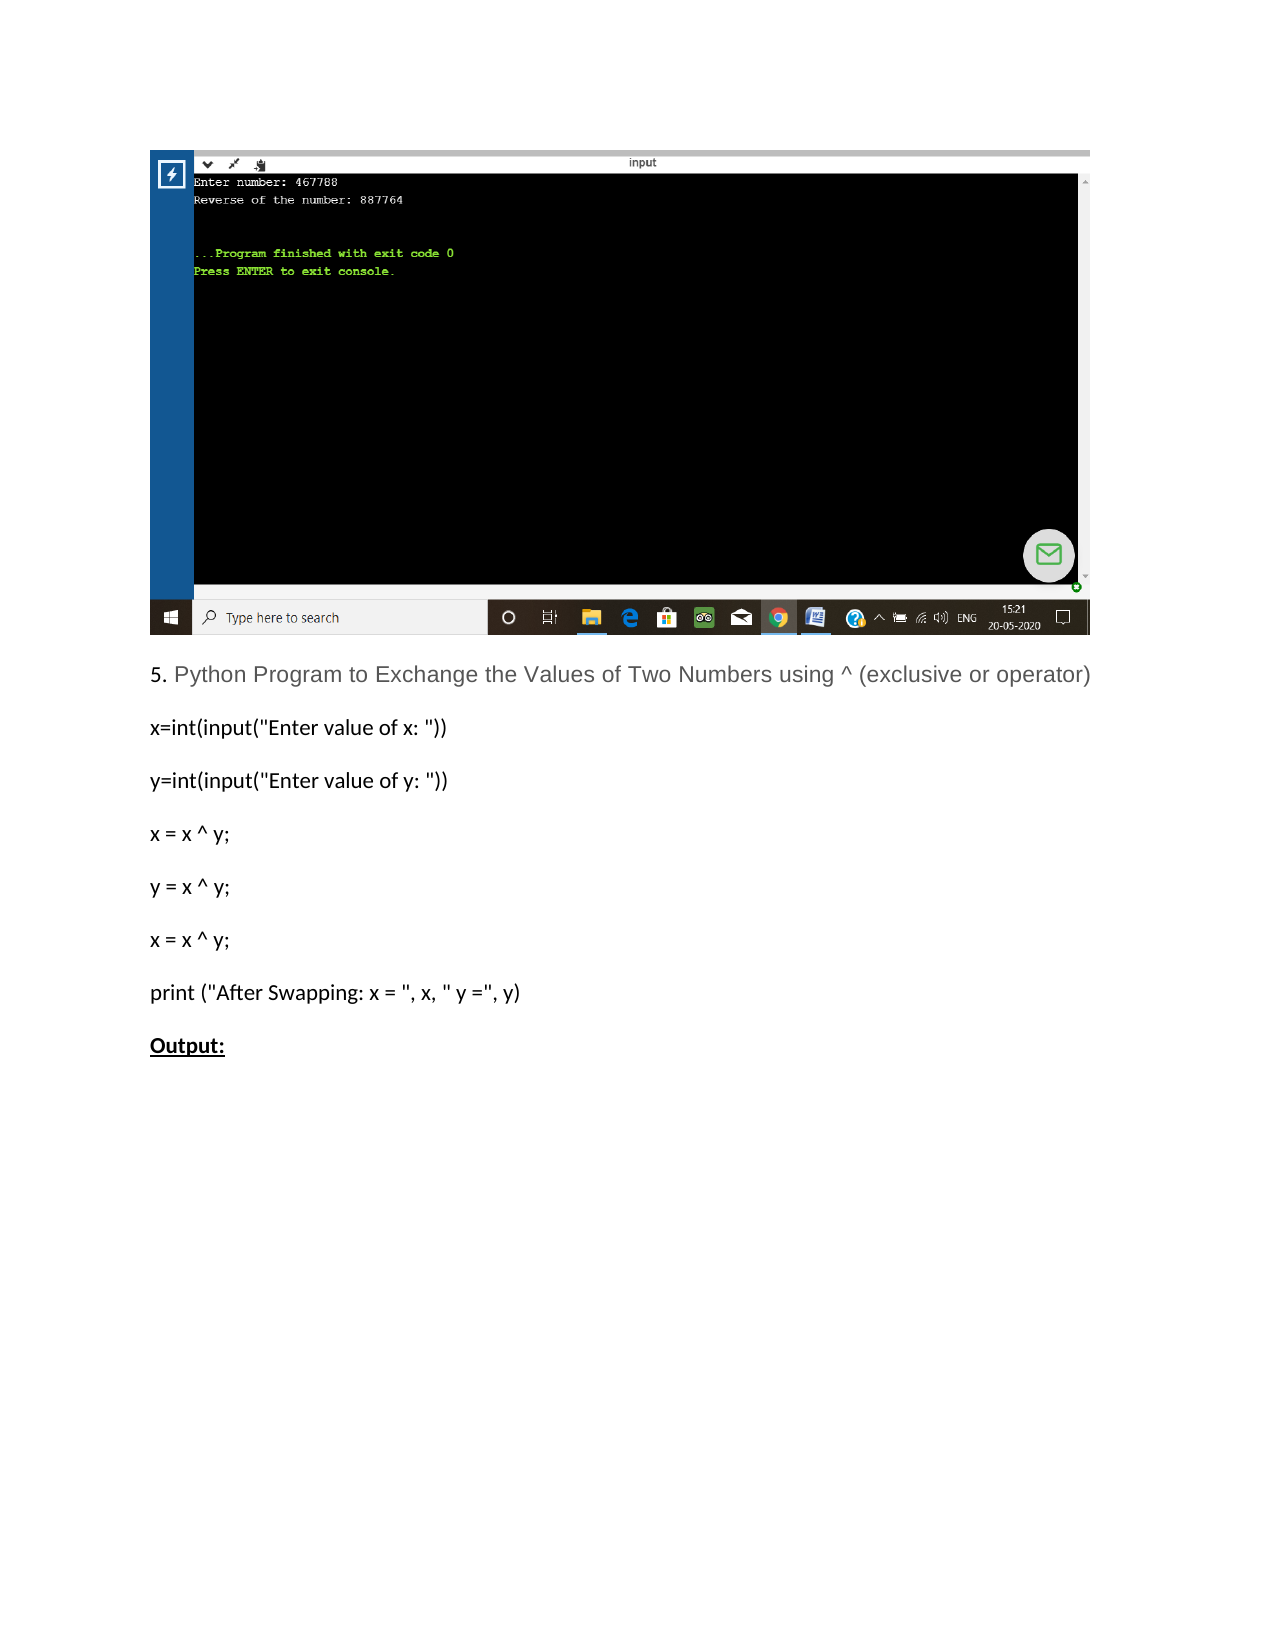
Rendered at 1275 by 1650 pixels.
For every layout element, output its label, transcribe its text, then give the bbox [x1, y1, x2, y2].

text Output: [150, 1031, 1125, 1059]
text x = x ^ y; [150, 925, 1125, 953]
text y = x ^ y; [150, 872, 1125, 900]
picture [150, 150, 1090, 635]
text x = x ^ y; [150, 819, 1125, 847]
text x=int(input("Enter value of x: ")) [150, 713, 1125, 741]
text 5. Python Program to Exchange the Values of Two Numbers using ^ (exclusive or operator) [150, 660, 1125, 688]
text print ("After Swapping: x = ", x, " y =", y) [150, 978, 1125, 1006]
text y=int(input("Enter value of y: ")) [150, 766, 1125, 794]
